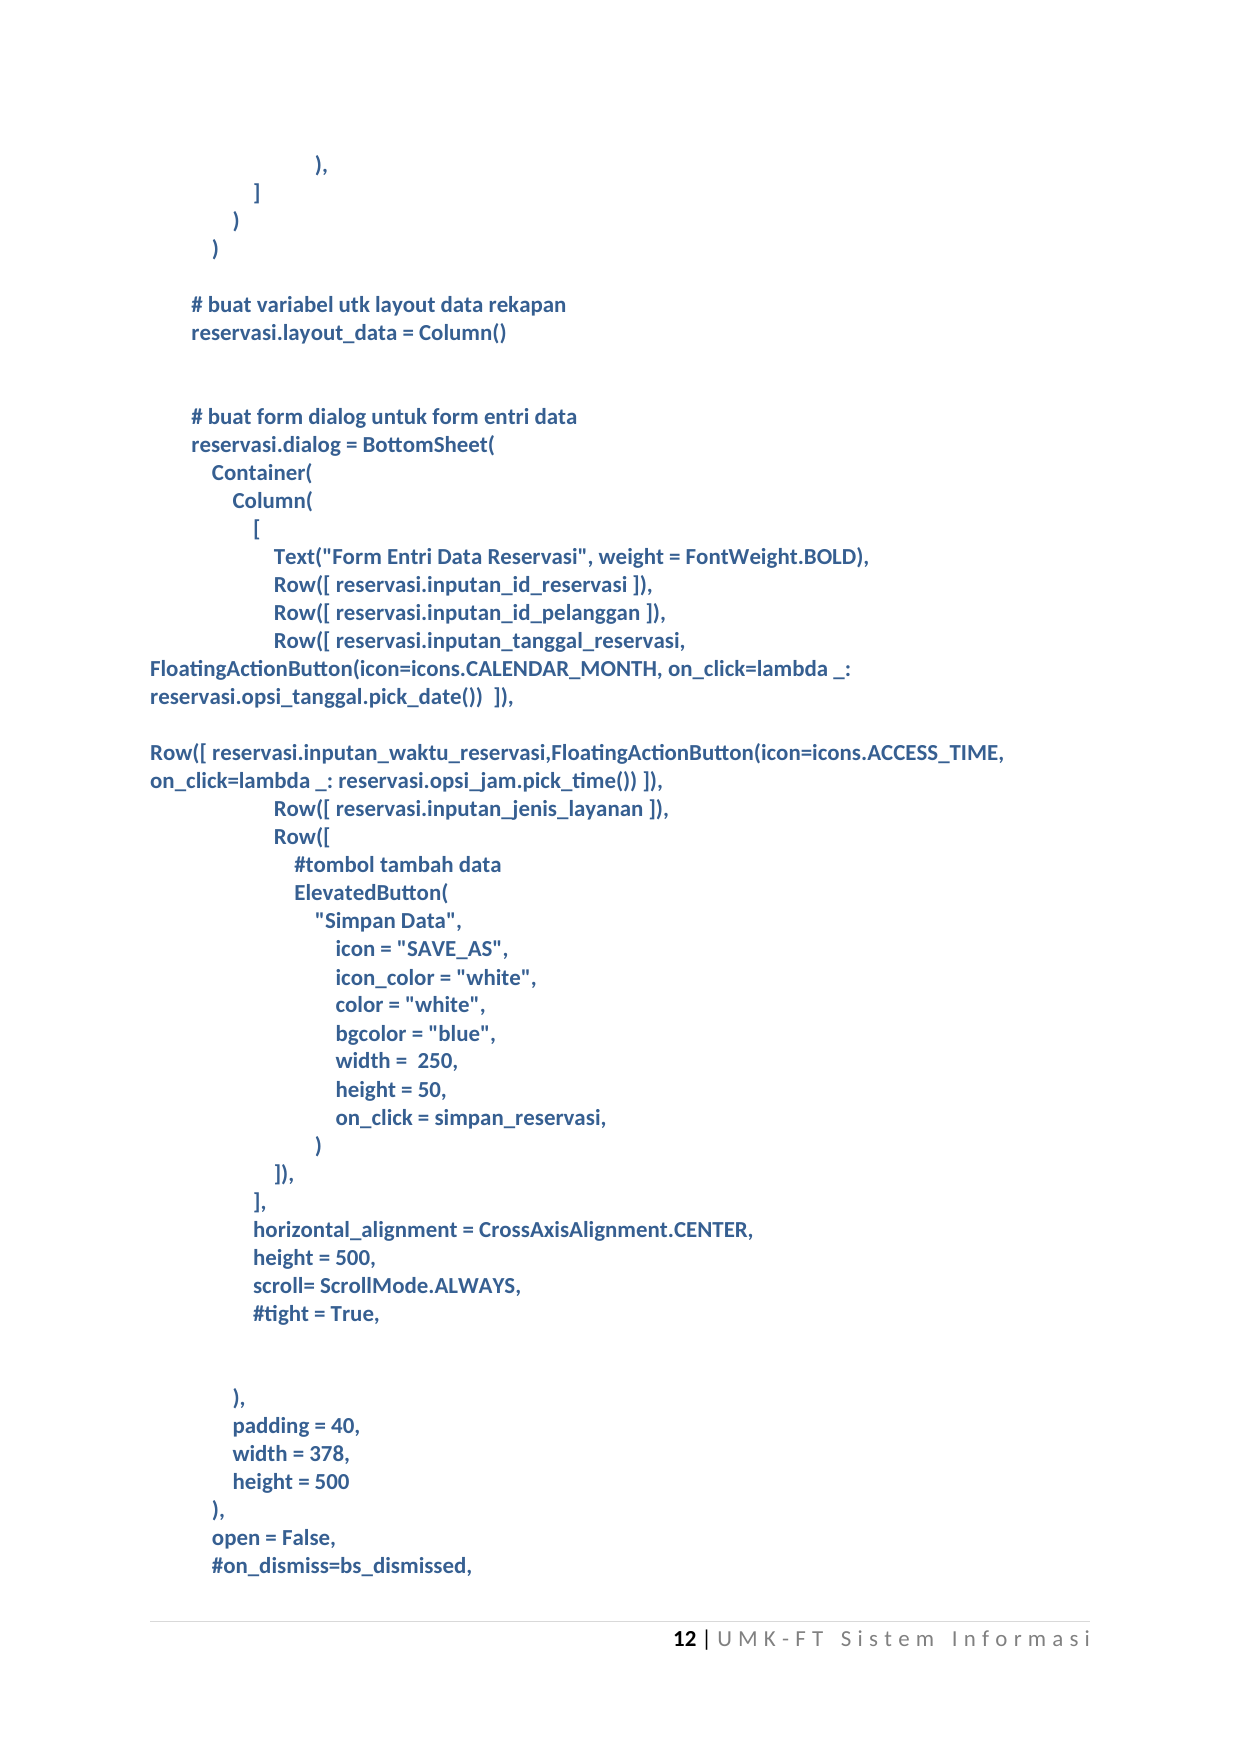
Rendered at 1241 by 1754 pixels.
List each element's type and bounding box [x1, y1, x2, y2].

table_cell [139, 150, 1102, 1579]
